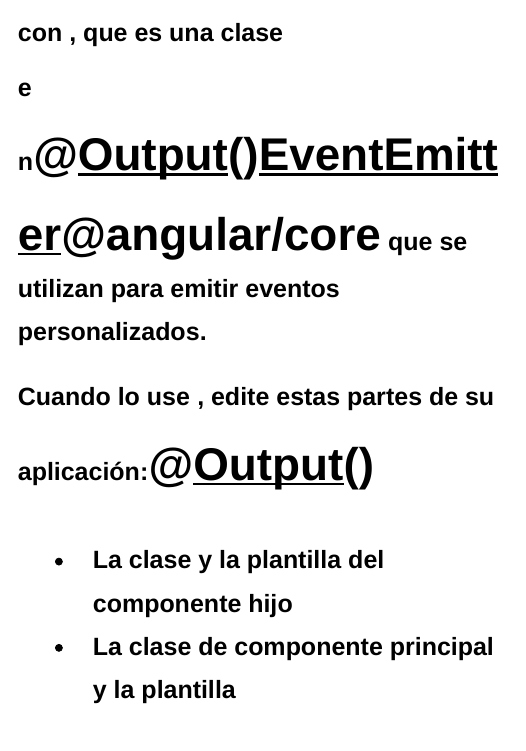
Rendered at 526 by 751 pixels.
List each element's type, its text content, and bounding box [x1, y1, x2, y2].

list La clase y la plantilla del componente hijo [55, 546, 507, 617]
text Cuando lo use , edite estas partes de su aplicación:@Output() [18, 382, 507, 490]
list La clase de componente principal y la plantilla [55, 632, 507, 704]
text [18, 18, 507, 346]
